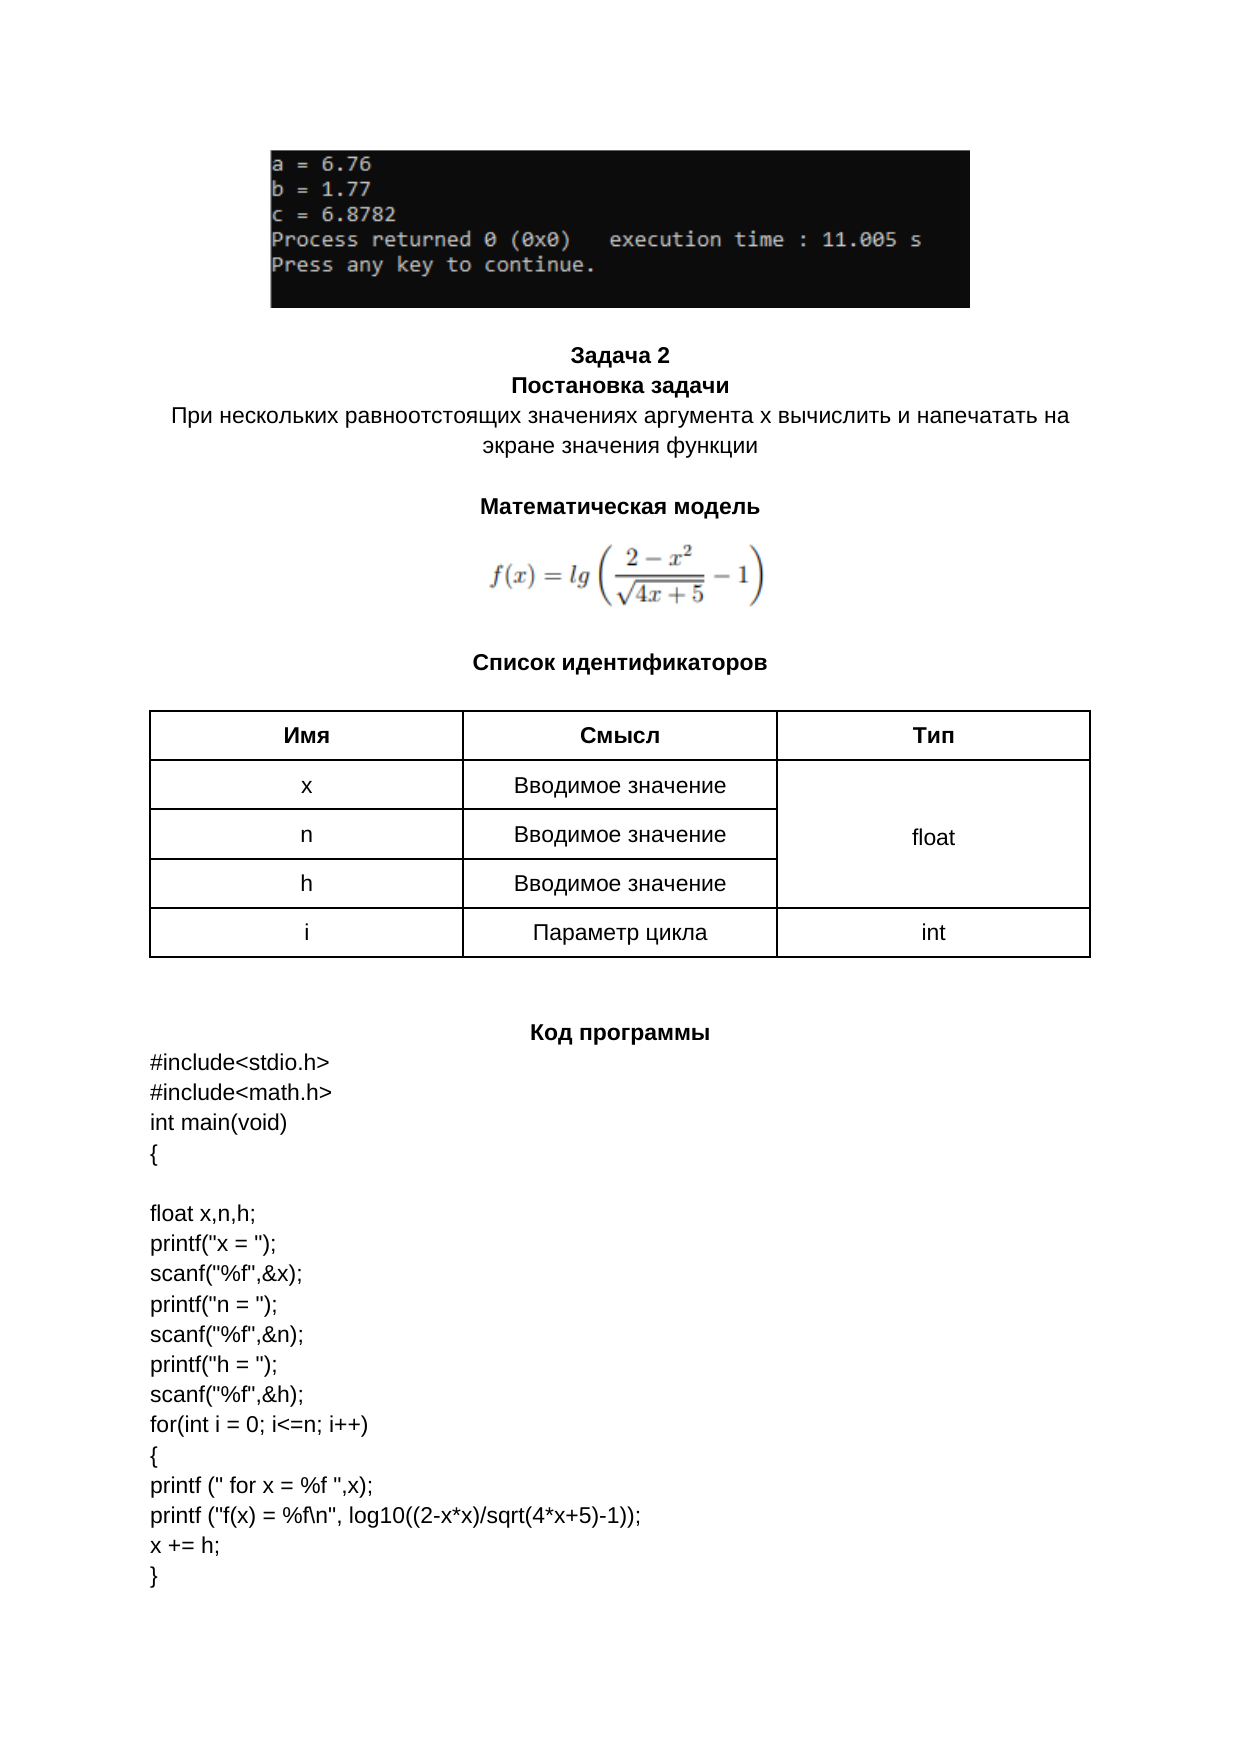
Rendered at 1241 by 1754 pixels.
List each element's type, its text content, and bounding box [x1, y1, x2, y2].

picture [270, 150, 970, 308]
table_header Смысл [464, 712, 776, 759]
text printf("x = "); [150, 1230, 1090, 1256]
text scanf("%f",&n); [150, 1321, 1090, 1347]
picture [468, 523, 772, 616]
text { [150, 1139, 1090, 1166]
text Задача 2 [150, 342, 1090, 368]
text printf ("f(x) = %f\n", log10((2-x*x)/sqrt(4*x+5)-1)); [150, 1502, 1090, 1528]
text } [150, 1562, 1090, 1589]
text { [150, 1442, 1090, 1468]
text printf("n = "); [150, 1291, 1090, 1317]
text scanf("%f",&x); [150, 1260, 1090, 1287]
text Код программы [150, 1019, 1090, 1045]
text #include<math.h> [150, 1079, 1090, 1105]
table_header Тип [778, 712, 1089, 759]
text При нескольких равноотстоящих значениях аргумента x вычислить и напечатать на экране значения функции [150, 402, 1090, 459]
table_header Имя [151, 712, 462, 759]
text Математическая модель [150, 493, 1090, 519]
table_cell i [151, 909, 462, 956]
table_cell x [151, 761, 462, 808]
table_cell n [151, 810, 462, 858]
text scanf("%f",&h); [150, 1381, 1090, 1407]
table_cell Вводимое значение [464, 761, 776, 808]
text int main(void) [150, 1109, 1090, 1136]
table_cell Вводимое значение [464, 810, 776, 858]
text printf("h = "); [150, 1351, 1090, 1377]
text x += h; [150, 1532, 1090, 1558]
text for(int i = 0; i<=n; i++) [150, 1411, 1090, 1438]
table_cell int [778, 909, 1089, 956]
table_cell Параметр цикла [464, 909, 776, 956]
table_cell float [778, 761, 1089, 907]
table_cell h [151, 860, 462, 907]
text #include<stdio.h> [150, 1049, 1090, 1075]
text Список идентификаторов [150, 649, 1090, 676]
table_cell Вводимое значение [464, 860, 776, 907]
text Постановка задачи [150, 372, 1090, 398]
text printf (" for x = %f ",x); [150, 1472, 1090, 1498]
text float x,n,h; [150, 1200, 1090, 1226]
